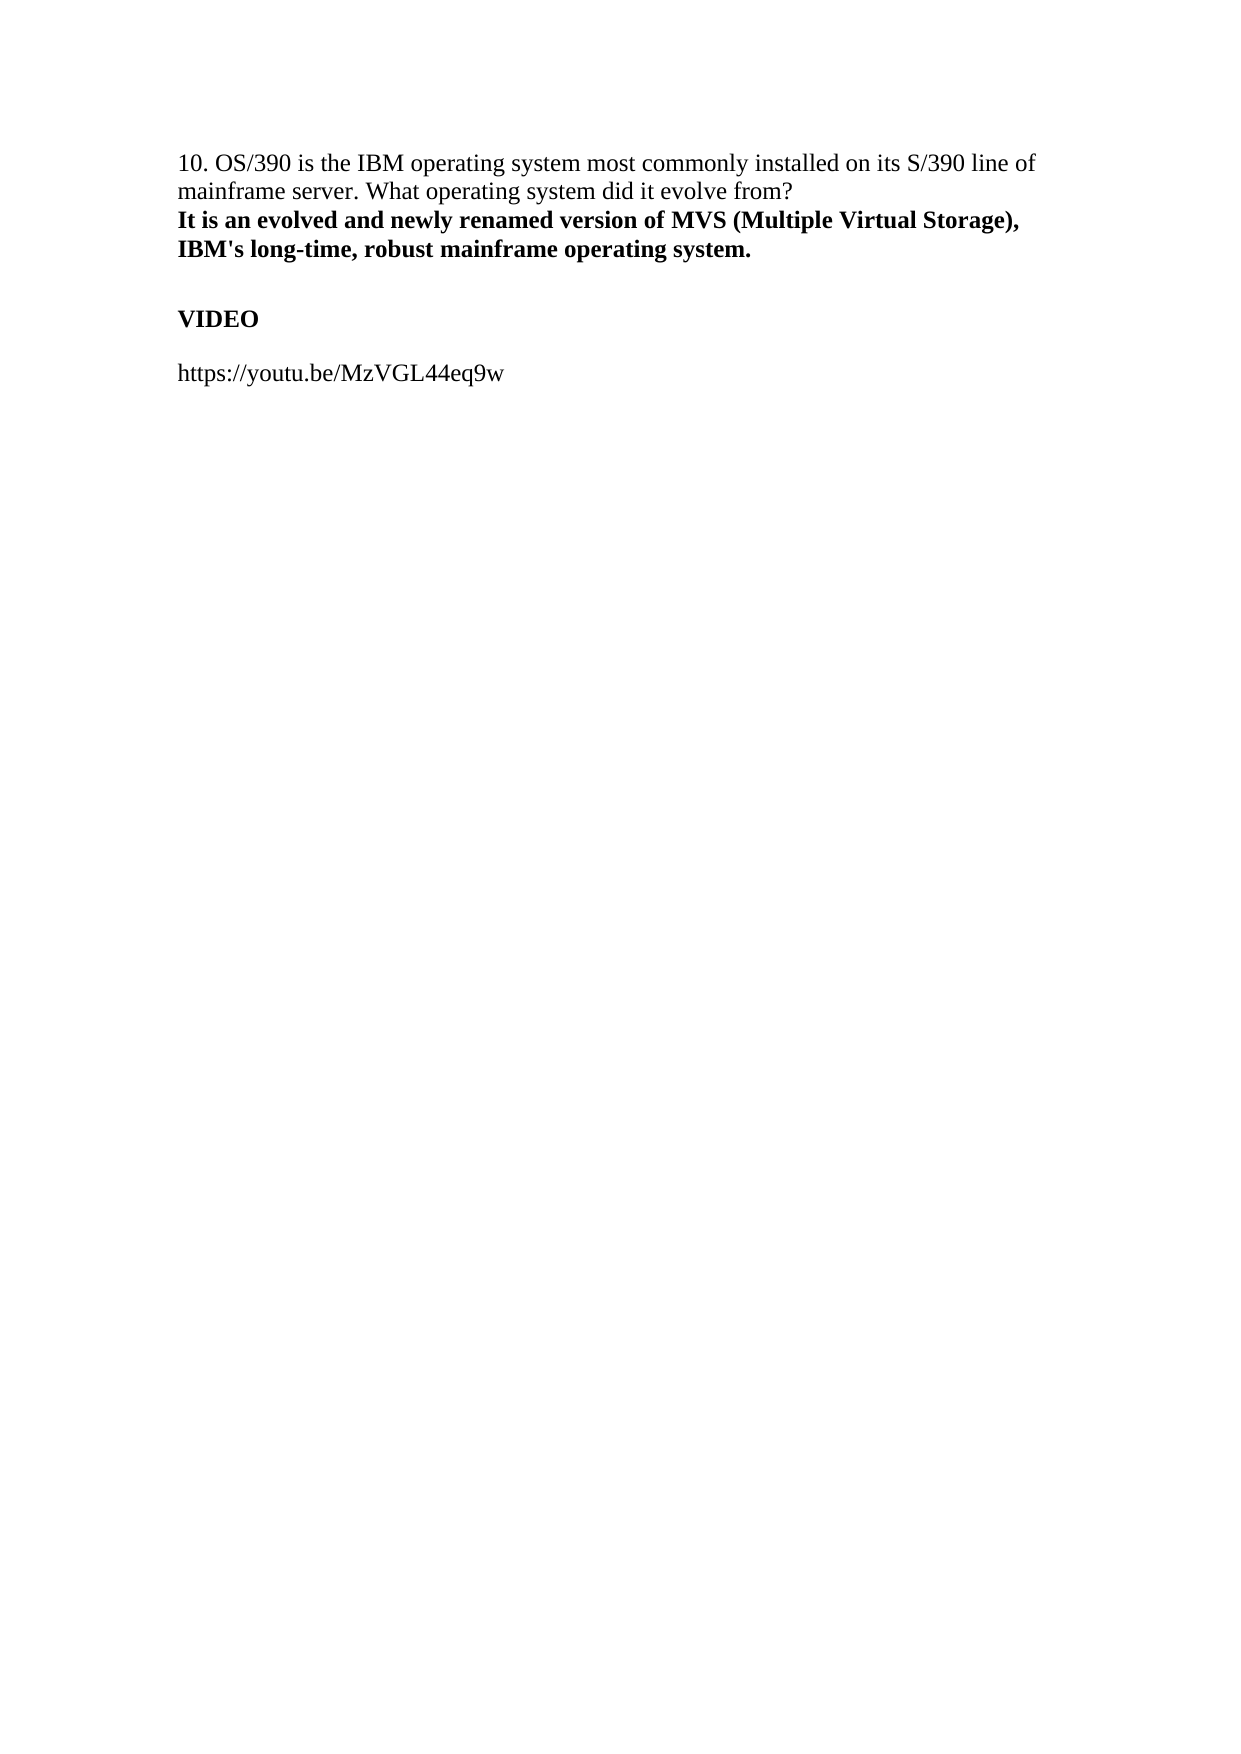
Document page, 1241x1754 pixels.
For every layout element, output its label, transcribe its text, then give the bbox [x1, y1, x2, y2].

text It is an evolved and newly renamed version of MVS (Multiple Virtual Storage), IBM's long-time, robust mainframe operating system. [751, 205, 1063, 263]
text VIDEO [177, 304, 1063, 333]
text https://youtu.be/MzVGL44eq9w [177, 358, 1063, 387]
text 10. OS/390 is the IBM operating system most commonly installed on its S/390 line of mainframe server. What operating system did it evolve from? [177, 148, 1063, 205]
